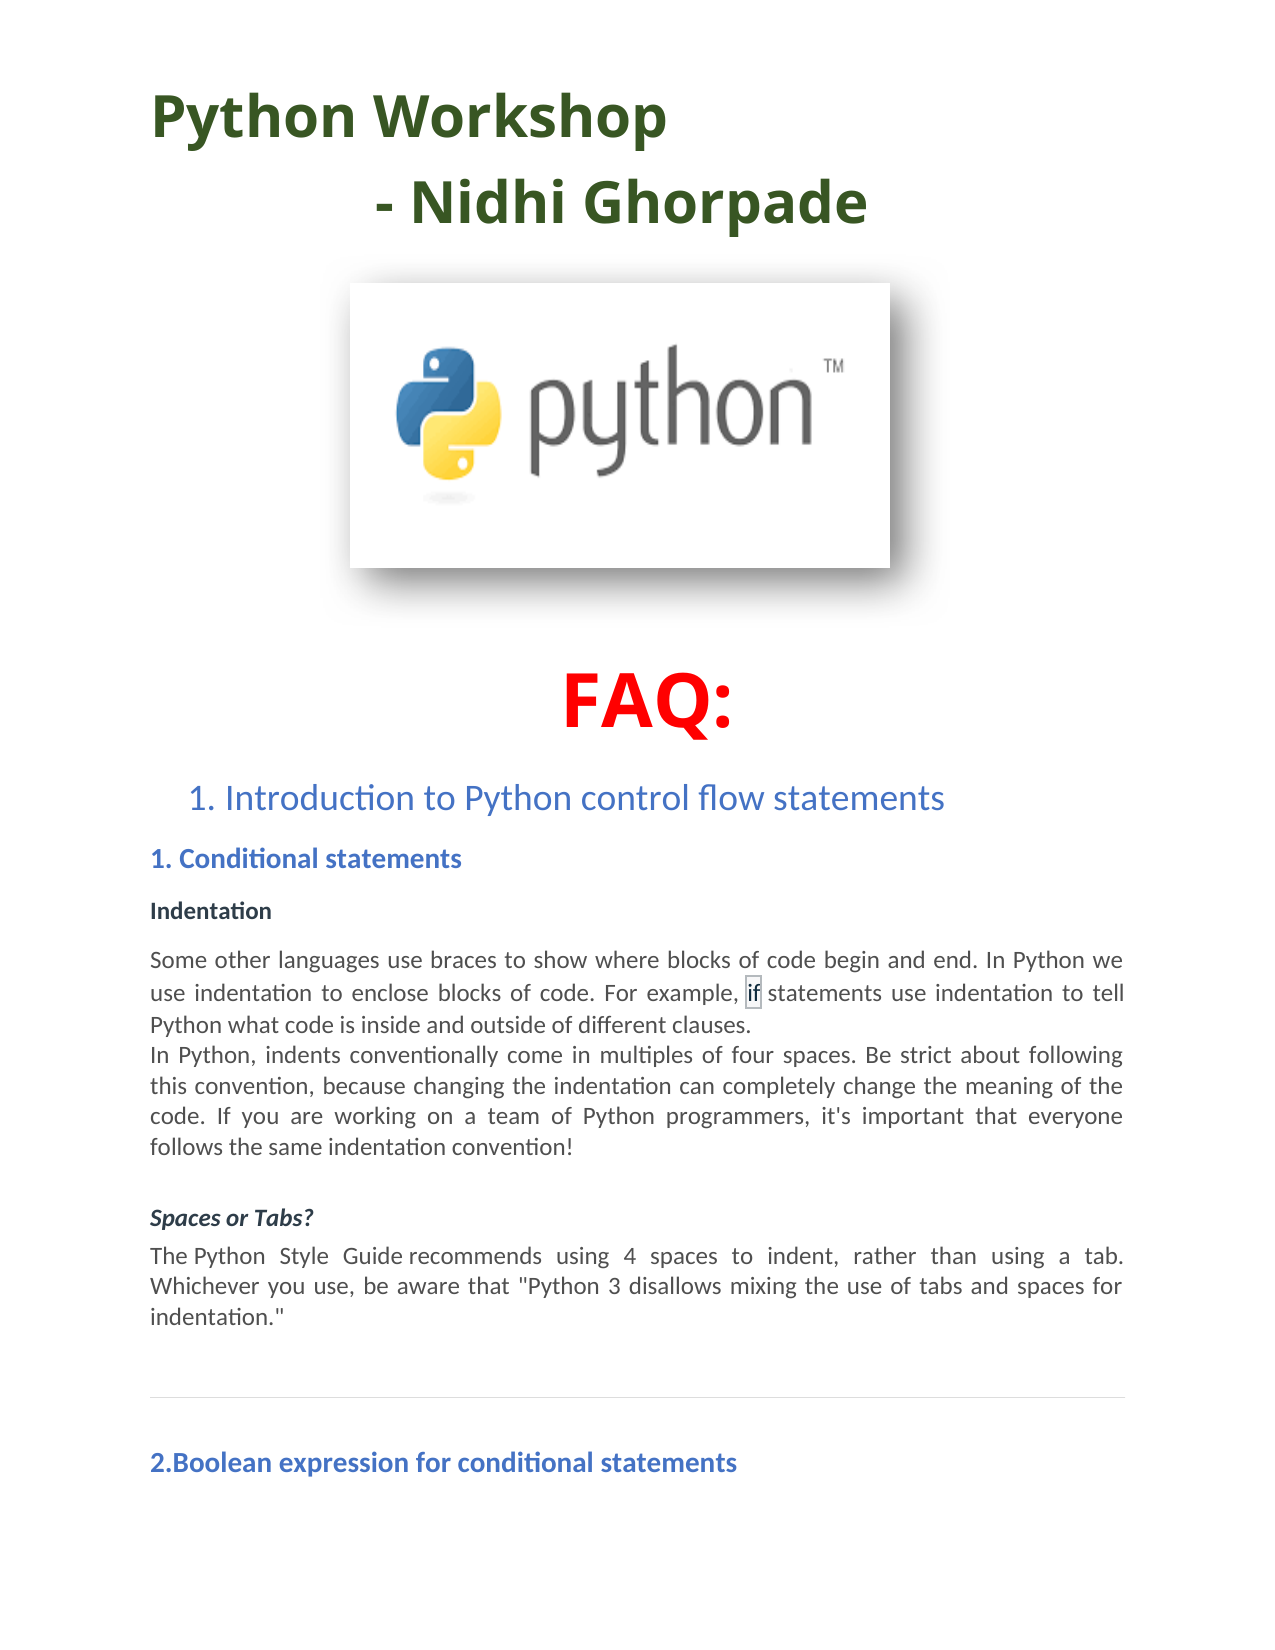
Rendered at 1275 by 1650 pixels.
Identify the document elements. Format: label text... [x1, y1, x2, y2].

text In Python, indents conventionally come in multiples of four spaces. Be strict about following this convention, because changing the indentation can completely change the meaning of the code. If you are working on a team of Python programmers, it's important that everyone follows the same indentation convention! [150, 1039, 1125, 1161]
list Introduction to Python control flow statements [187, 774, 1125, 819]
subtitle Spaces or Tabs? [150, 1199, 1125, 1232]
text The Python Style Guide recommends using 4 spaces to indent, rather than using a tab. Whichever you use, be aware that "Python 3 disallows mixing the use of tabs and spaces for indentation." [150, 1240, 1125, 1332]
picture [350, 283, 890, 568]
text Indentation [150, 895, 1125, 926]
text 2.Boolean expression for conditional statements [150, 1444, 1125, 1480]
text 1. Conditional statements [150, 840, 1125, 876]
text FAQ: [150, 647, 1125, 749]
text Some other languages use braces to show where blocks of code begin and end. In Python we use indentation to enclose blocks of code. For example, if statements use indentation to tell Python what code is inside and outside of different clauses. [150, 944, 1125, 1039]
